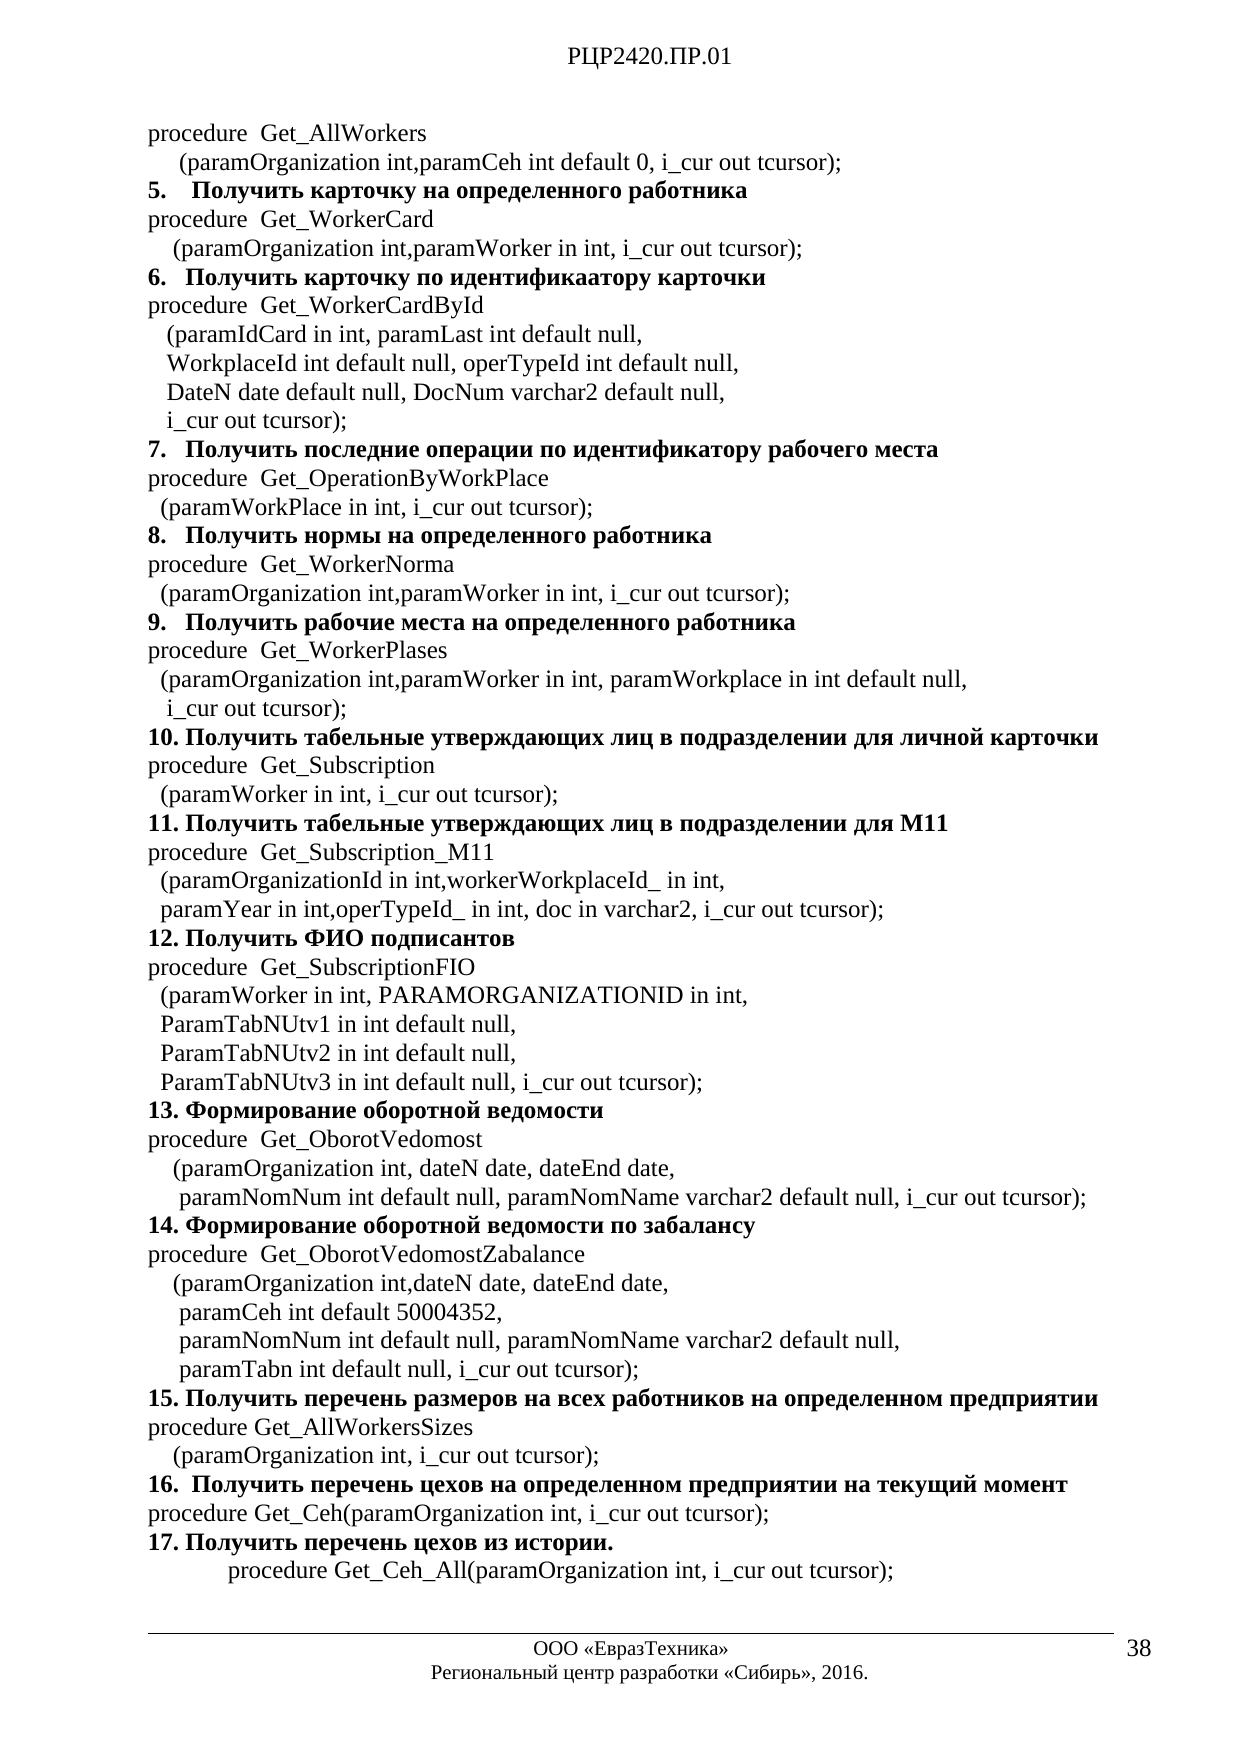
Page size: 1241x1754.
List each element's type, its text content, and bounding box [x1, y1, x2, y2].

list Получить карточку по идентификаатору карточки [148, 262, 1152, 291]
text (paramOrganization int,paramWorker in int, paramWorkplace in int default null, [148, 664, 1152, 693]
text paramYear in int,operTypeId_ in int, doc in varchar2, i_cur out tcursor); [148, 894, 1152, 923]
text procedure Get_Subscription [148, 751, 1152, 779]
list Формирование оборотной ведомости по забалансу [148, 1211, 1152, 1239]
text procedure Get_Ceh(paramOrganization int, i_cur out tcursor); [148, 1498, 1152, 1527]
text procedure Get_WorkerCard [148, 204, 1152, 233]
text procedure Get_Subscription_M11 [148, 837, 1152, 866]
text WorkplaceId int default null, operTypeId int default null, [148, 348, 1152, 377]
text (paramOrganizationId in int,workerWorkplaceId_ in int, [148, 866, 1152, 894]
text paramCeh int default 50004352, [148, 1297, 1152, 1326]
text (paramOrganization int,paramWorker in int, i_cur out tcursor); [148, 233, 1152, 262]
text procedure Get_SubscriptionFIO [148, 952, 1152, 981]
text procedure Get_OperationByWorkPlace [148, 463, 1152, 492]
list Получить табельные утверждающих лиц в подразделении для личной карточки [148, 722, 1152, 751]
list Получить рабочие места на определенного работника [148, 607, 1152, 636]
text DateN date default null, DocNum varchar2 default null, [148, 377, 1152, 406]
text ParamTabNUtv3 in int default null, i_cur out tcursor); [148, 1067, 1152, 1096]
text procedure Get_WorkerPlases [148, 636, 1152, 664]
text (paramOrganization int, i_cur out tcursor); [148, 1441, 1152, 1469]
list Получить перечень цехов из истории. [148, 1527, 1152, 1556]
text procedure Get_WorkerNorma [148, 549, 1152, 578]
text (paramWorkPlace in int, i_cur out tcursor); [148, 492, 1152, 521]
text (paramOrganization int,dateN date, dateEnd date, [148, 1268, 1152, 1297]
list Получить табельные утверждающих лиц в подразделении для М11 [148, 808, 1152, 837]
text i_cur out tcursor); [148, 406, 1152, 434]
text procedure Get_WorkerCardById [148, 291, 1152, 319]
text (paramIdCard in int, paramLast int default null, [148, 319, 1152, 348]
list Получить ФИО подписантов [148, 923, 1152, 952]
text ParamTabNUtv1 in int default null, [148, 1009, 1152, 1038]
text (paramOrganization int,paramCeh int default 0, i_cur out tcursor); [148, 147, 1152, 176]
text (paramWorker in int, i_cur out tcursor); [148, 779, 1152, 808]
text paramNomNum int default null, paramNomName varchar2 default null, [148, 1326, 1152, 1354]
text ParamTabNUtv2 in int default null, [148, 1038, 1152, 1067]
text paramTabn int default null, i_cur out tcursor); [148, 1354, 1152, 1383]
list Получить перечень размеров на всех работников на определенном предприятии [148, 1383, 1152, 1412]
text i_cur out tcursor); [148, 693, 1152, 722]
text paramNomNum int default null, paramNomName varchar2 default null, i_cur out tcursor); [148, 1182, 1152, 1211]
list Получить карточку на определенного работника [148, 176, 1152, 204]
text procedure Get_Ceh_All(paramOrganization int, i_cur out tcursor); [148, 1556, 1152, 1584]
text (paramWorker in int, PARAMORGANIZATIONID in int, [148, 981, 1152, 1009]
list Получить нормы на определенного работника [148, 521, 1152, 549]
text (paramOrganization int,paramWorker in int, i_cur out tcursor); [148, 578, 1152, 607]
list Формирование оборотной ведомости [148, 1096, 1152, 1124]
list Получить последние операции по идентификатору рабочего места [148, 434, 1152, 463]
text procedure Get_OborotVedomostZabalance [148, 1239, 1152, 1268]
text (paramOrganization int, dateN date, dateEnd date, [148, 1153, 1152, 1182]
text procedure Get_OborotVedomost [148, 1124, 1152, 1153]
text procedure Get_AllWorkers [148, 118, 1152, 147]
list Получить перечень цехов на определенном предприятии на текущий момент [148, 1469, 1152, 1498]
text procedure Get_AllWorkersSizes [148, 1412, 1152, 1441]
